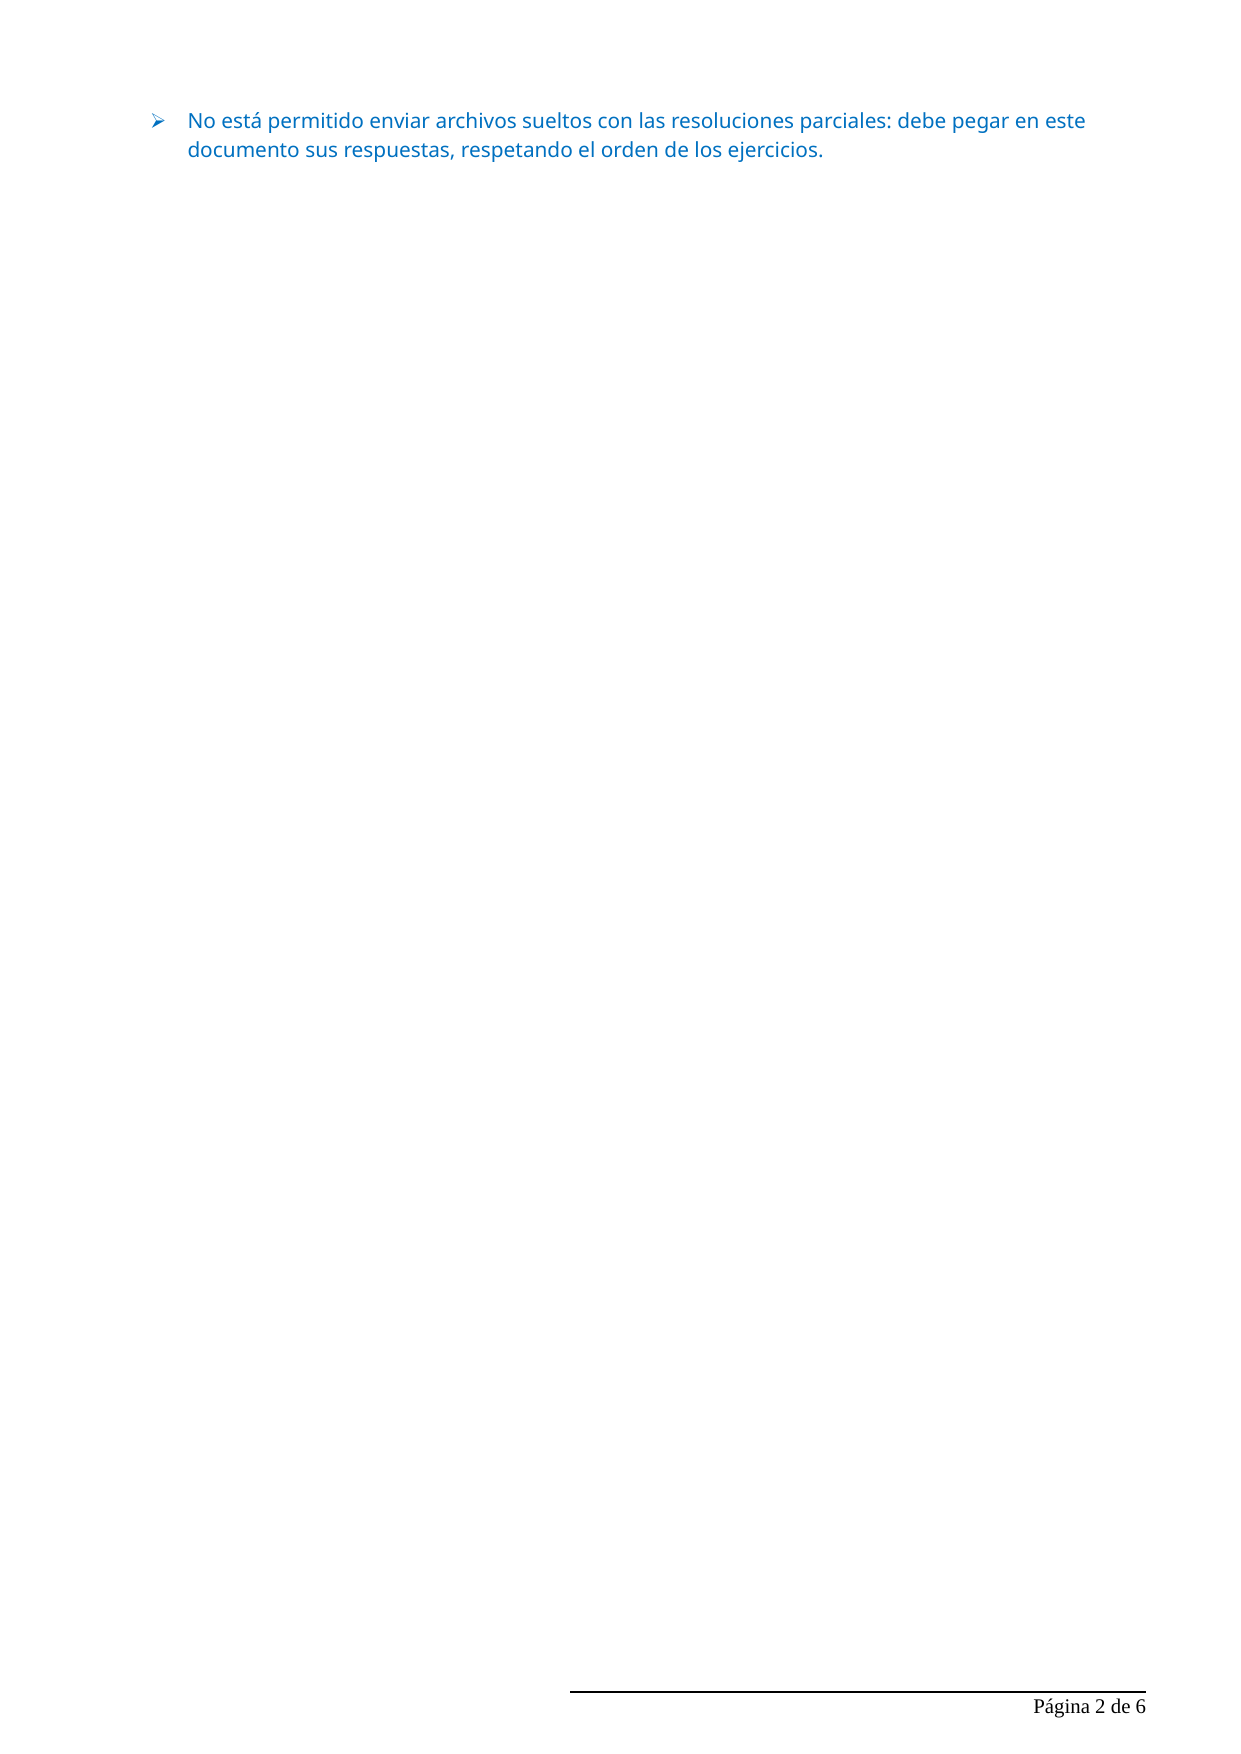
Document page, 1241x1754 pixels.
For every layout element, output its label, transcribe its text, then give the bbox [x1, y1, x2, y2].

list No está permitido enviar archivos sueltos con las resoluciones parciales: debe pegar en este documento sus respuestas, respetando el orden de los ejercicios. [150, 106, 1146, 163]
